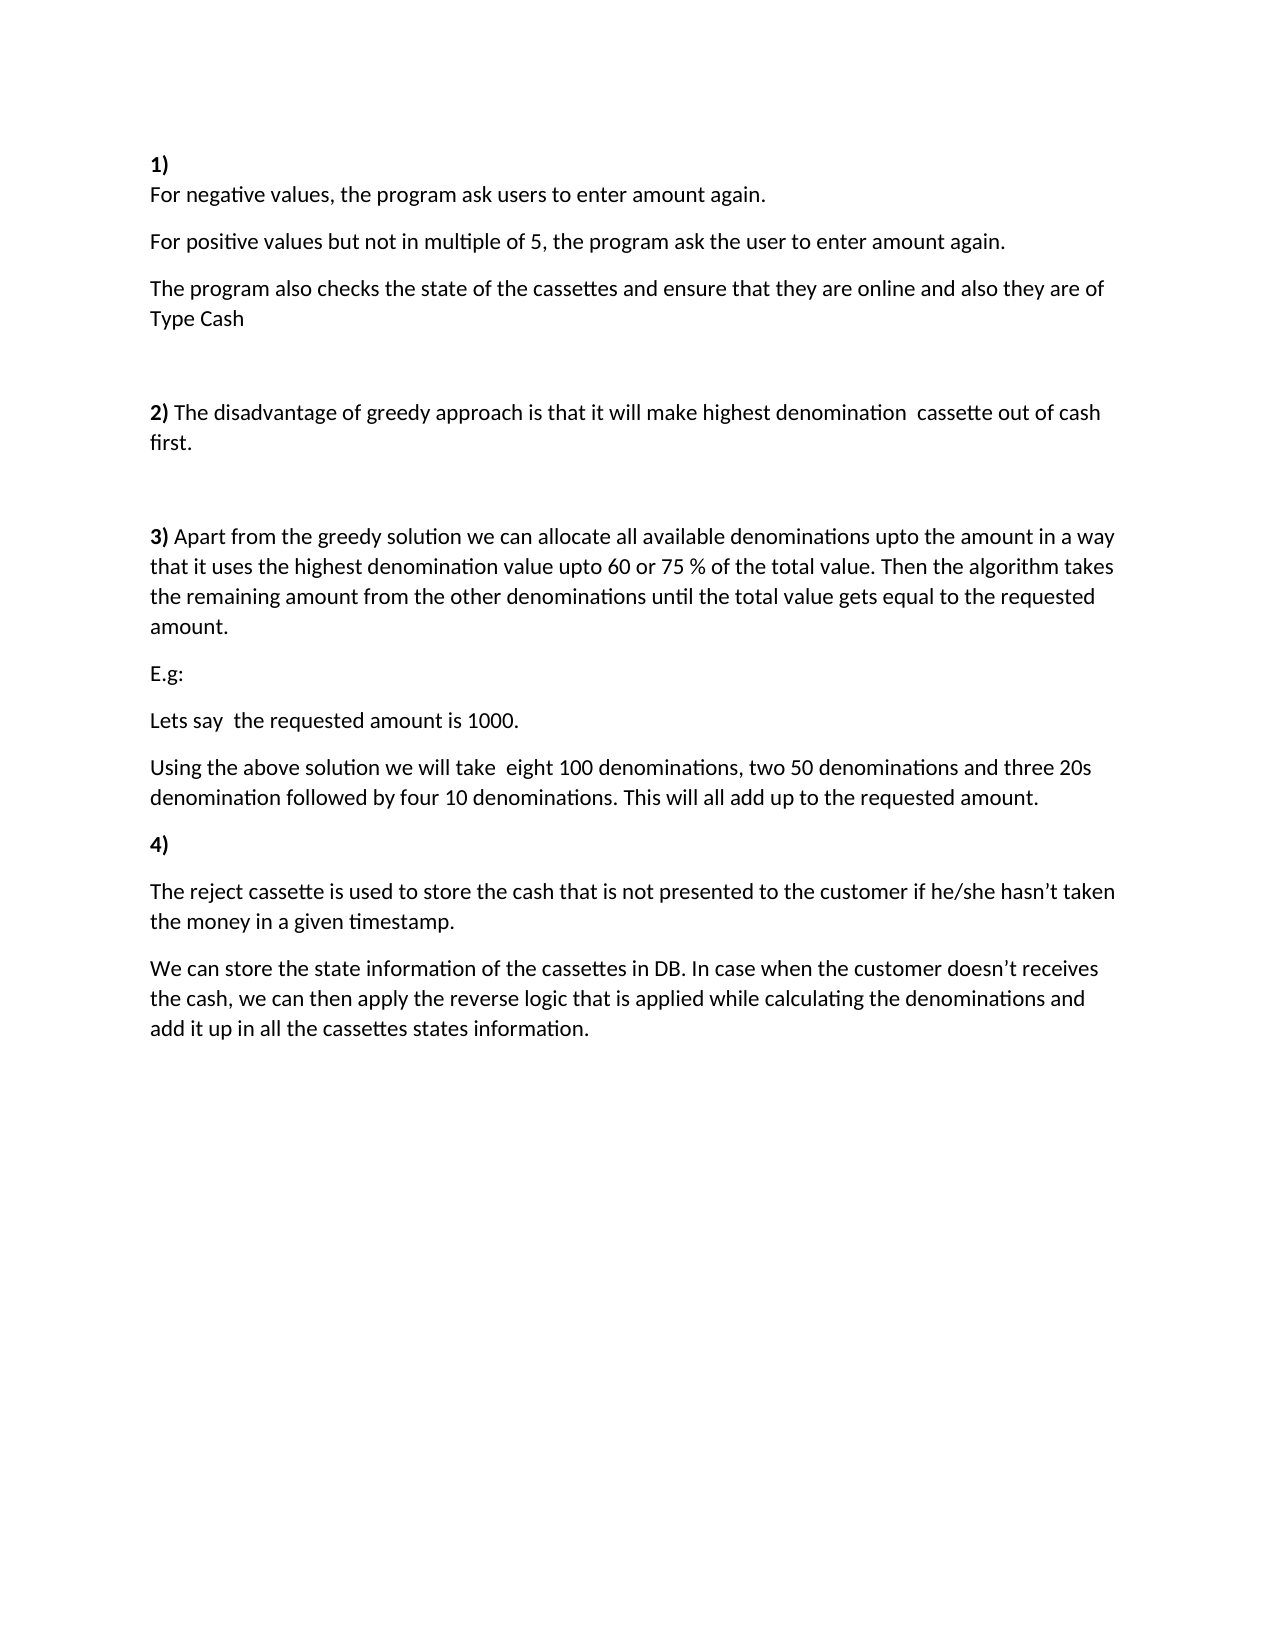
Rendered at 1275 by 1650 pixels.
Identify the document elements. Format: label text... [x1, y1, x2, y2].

text 2) The disadvantage of greedy approach is that it will make highest denomination cassette out of cash first. [150, 398, 1125, 456]
text 4) [150, 830, 1125, 858]
text For positive values but not in multiple of 5, the program ask the user to enter amount again. [150, 227, 1125, 255]
text E.g: [150, 659, 1125, 687]
text Lets say the requested amount is 1000. [150, 706, 1125, 734]
text The reject cassette is used to store the cash that is not presented to the customer if he/she hasn’t taken the money in a given timestamp. [150, 877, 1125, 935]
text 3) Apart from the greedy solution we can allocate all available denominations upto the amount in a way that it uses the highest denomination value upto 60 or 75 % of the total value. Then the algorithm takes the remaining amount from the other denominations until the total value gets equal to the requested amount. [150, 522, 1125, 641]
text We can store the state information of the cassettes in DB. In case when the customer doesn’t receives the cash, we can then apply the reverse logic that is applied while calculating the denominations and add it up in all the cassettes states information. [150, 954, 1125, 1043]
text Using the above solution we will take eight 100 denominations, two 50 denominations and three 20s denomination followed by four 10 denominations. This will all add up to the requested amount. [150, 753, 1125, 811]
text The program also checks the state of the cassettes and ensure that they are online and also they are of Type Cash [150, 274, 1125, 332]
text 1) For negative values, the program ask users to enter amount again. [150, 150, 1125, 208]
